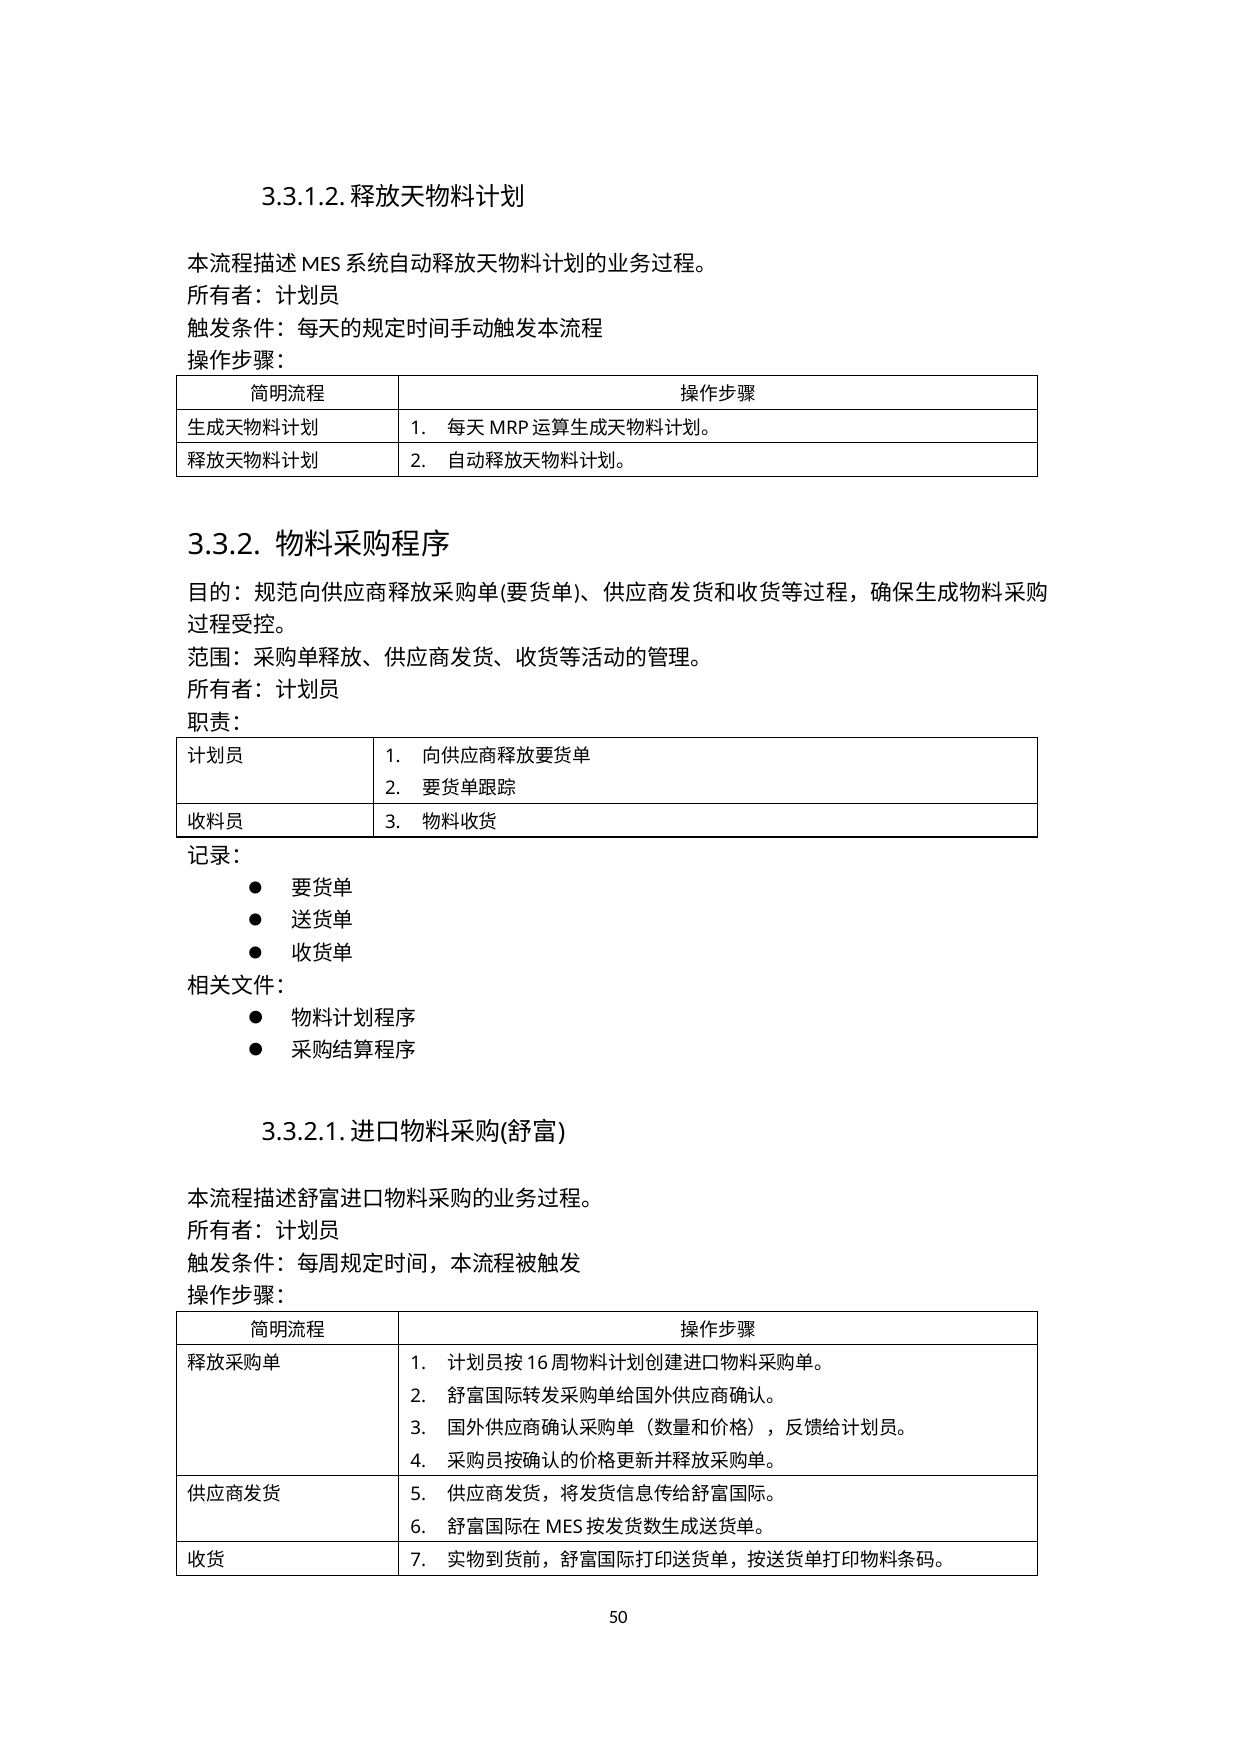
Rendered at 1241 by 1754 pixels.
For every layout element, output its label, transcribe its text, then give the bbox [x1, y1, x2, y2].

table_cell 自动释放天物料计划。 [399, 443, 1037, 476]
table_cell 计划员按16周物料计划创建进口物料采购单。 舒富国际转发采购单给国外供应商确认。 国外供应商确认采购单（数量和价格），反馈给计划员。 采购员按确认的价格更新并释放采购单。 [399, 1345, 1037, 1475]
list 物料计划程序 [247, 1000, 1048, 1032]
text 所有者：计划员 [187, 1213, 1048, 1246]
text 职责： [187, 704, 1048, 737]
list 送货单 [247, 902, 1048, 935]
text 进口物料采购(舒富) [261, 1097, 1048, 1162]
table_cell 生成天物料计划 [177, 410, 398, 442]
table_cell 供应商发货，将发货信息传给舒富国际。 舒富国际在MES按发货数生成送货单。 [399, 1476, 1037, 1541]
list 要货单 [247, 870, 1048, 902]
text 触发条件：每周规定时间，本流程被触发 [187, 1246, 1048, 1278]
text 范围：采购单释放、供应商发货、收货等活动的管理。 [187, 639, 1048, 672]
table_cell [399, 1542, 1037, 1575]
table_header 操作步骤 [399, 1312, 1037, 1344]
text 目的：规范向供应商释放采购单(要货单)、供应商发货和收货等过程，确保生成物料采购过程受控。 [187, 574, 1048, 639]
table_cell 物料收货 [374, 804, 1037, 836]
text 触发条件：每天的规定时间手动触发本流程 [187, 310, 1048, 343]
text 相关文件： [187, 967, 1048, 1000]
text 所有者：计划员 [187, 278, 1048, 310]
list 收货单 [247, 935, 1048, 967]
text 本流程描述舒富进口物料采购的业务过程。 [187, 1181, 1048, 1213]
text 操作步骤： [187, 1278, 1048, 1311]
text 物料采购程序 [187, 509, 1048, 574]
table_cell 释放采购单 [177, 1345, 398, 1475]
table_cell 收料员 [177, 804, 373, 836]
table_header 计划员 [177, 738, 373, 803]
text 记录： [187, 837, 1048, 870]
table_cell 每天MRP运算生成天物料计划。 [399, 410, 1037, 442]
text 所有者：计划员 [187, 672, 1048, 704]
table_cell 供应商发货 [177, 1476, 398, 1541]
list 采购结算程序 [247, 1032, 1048, 1065]
table_cell 释放天物料计划 [177, 443, 398, 476]
table_header 操作步骤 [399, 376, 1037, 409]
text 操作步骤： [187, 343, 1048, 375]
table_cell 收货 [177, 1542, 398, 1575]
text 本流程描述MES系统自动释放天物料计划的业务过程。 [187, 245, 1048, 278]
table_header 向供应商释放要货单 要货单跟踪 [374, 738, 1037, 803]
table_header 简明流程 [177, 376, 398, 409]
table_header 简明流程 [177, 1312, 398, 1344]
text 释放天物料计划 [261, 162, 1048, 227]
